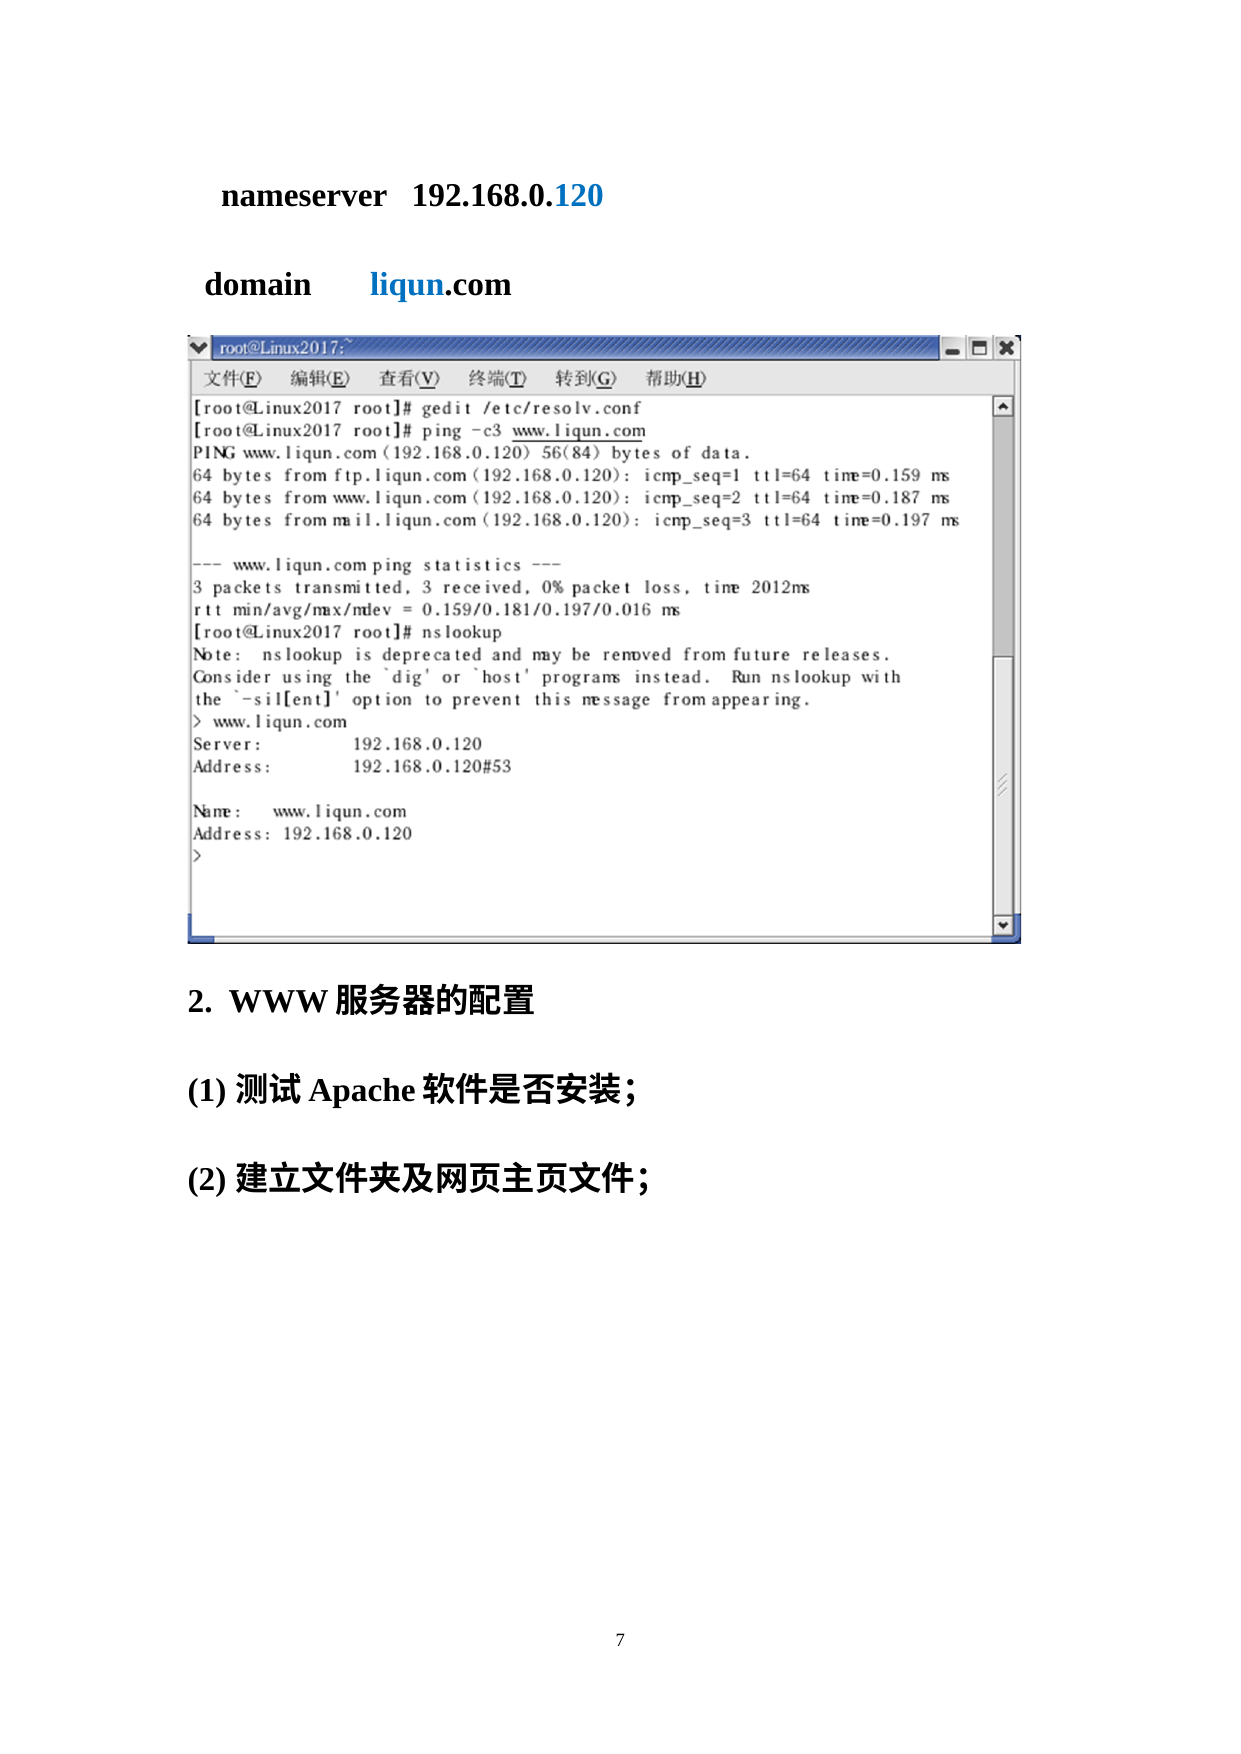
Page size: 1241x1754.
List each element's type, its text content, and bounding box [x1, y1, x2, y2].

text (1) 测试Apache软件是否安装； [187, 1054, 1053, 1119]
text nameserver 192.168.0.120 [187, 162, 1053, 227]
picture [187, 335, 1022, 944]
text domain liqun.com [187, 251, 1053, 316]
text 2. WWW服务器的配置 [187, 965, 1053, 1030]
text (2) 建立文件夹及网页主页文件； [187, 1143, 1053, 1208]
